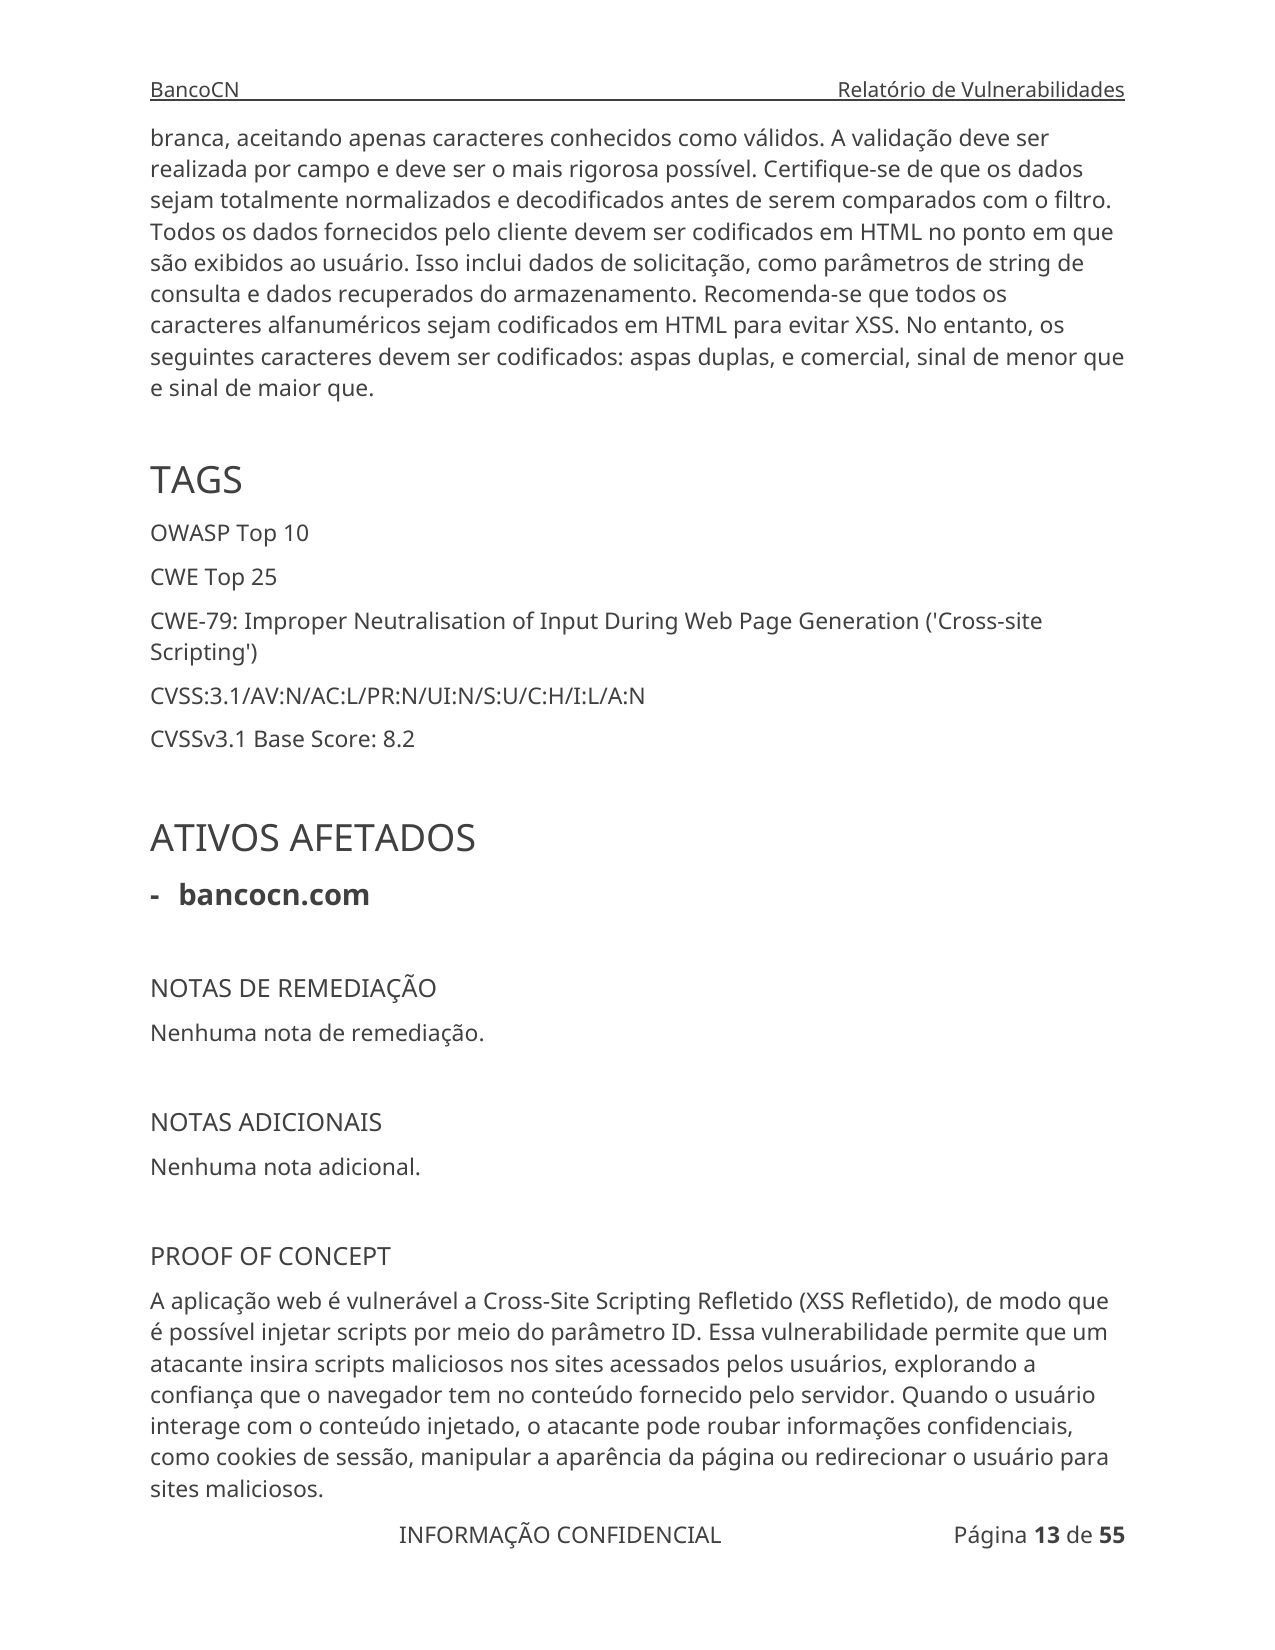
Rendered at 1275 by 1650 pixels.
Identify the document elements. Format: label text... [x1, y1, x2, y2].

text Nenhuma nota de remediação. [150, 1017, 1125, 1048]
text CVSS:3.1/AV:N/AC:L/PR:N/UI:N/S:U/C:H/I:L/A:N [150, 680, 1125, 711]
text TAGS [150, 454, 1125, 505]
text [150, 122, 1125, 403]
text CWE Top 25 [150, 561, 1125, 592]
text OWASP Top 10 [150, 517, 1125, 548]
text PROOF OF CONCEPT [150, 1238, 1125, 1273]
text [150, 1285, 1125, 1504]
text ATIVOS AFETADOS [150, 811, 1125, 862]
text CVSSv3.1 Base Score: 8.2 [150, 723, 1125, 755]
text NOTAS ADICIONAIS [150, 1104, 1125, 1138]
text CWE-79: Improper Neutralisation of Input During Web Page Generation ('Cross-site Scripting') [150, 605, 1125, 667]
text Nenhuma nota adicional. [150, 1151, 1125, 1182]
text NOTAS DE REMEDIAÇÃO [150, 970, 1125, 1004]
list bancocn.com [150, 874, 1125, 914]
